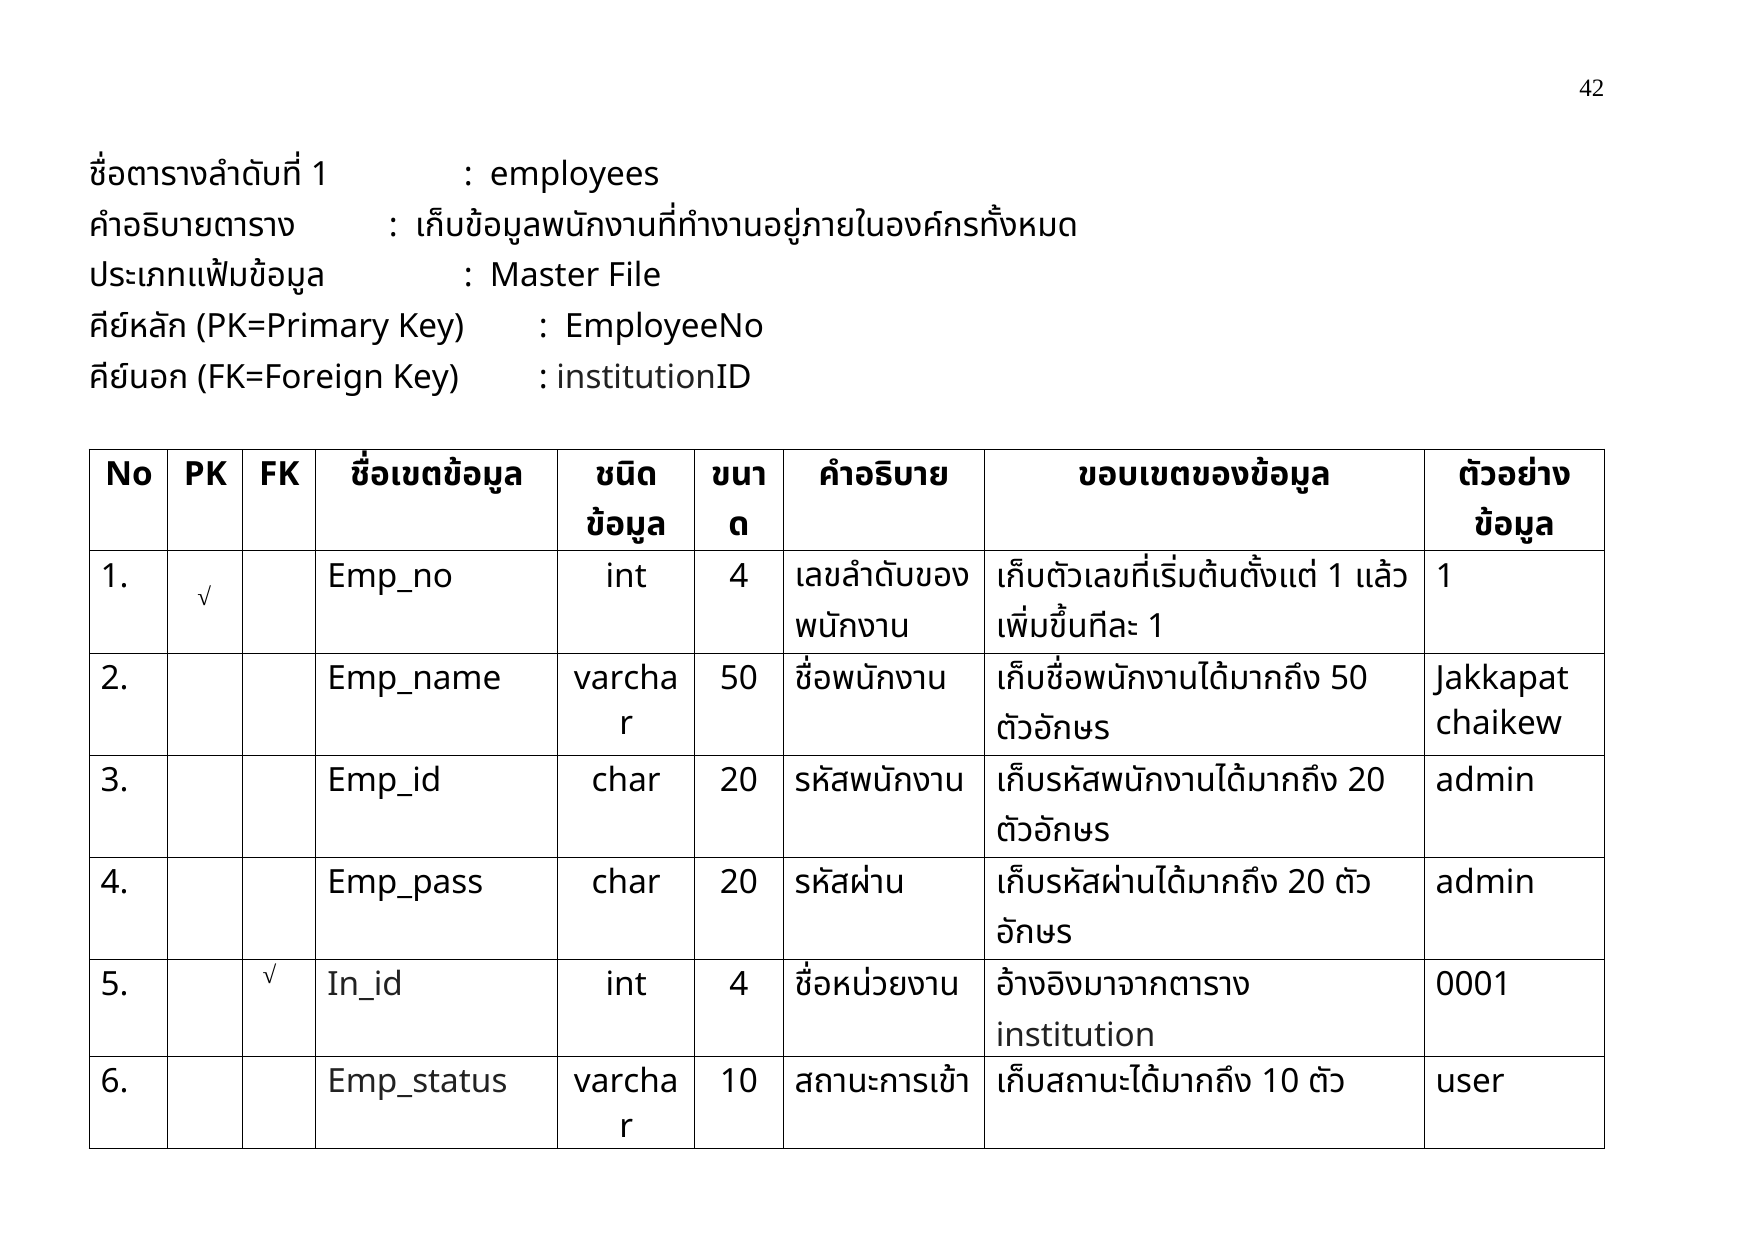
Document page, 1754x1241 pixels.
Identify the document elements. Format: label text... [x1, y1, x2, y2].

text คีย์หลัก (PK=Primary Key) : EmployeeNo [88, 302, 1604, 352]
text คีย์นอก (FK=Foreign Key) : institutionID [88, 352, 1604, 403]
table_cell Emp_name [316, 654, 557, 755]
table_cell รหัสผ่าน [784, 858, 984, 959]
table_cell 4 [695, 960, 783, 1056]
table_cell เก็บสถานะได้มากถึง 10 ตัวอักษร [985, 1057, 1424, 1148]
table_cell 4. [90, 858, 167, 959]
table_header ขอบเขตของข้อมูล [985, 450, 1424, 550]
table_cell Emp_status [316, 1057, 557, 1148]
table_cell 3. [90, 756, 167, 857]
table_cell อ้างอิงมาจากตาราง institution [985, 960, 1424, 1056]
table_cell สถานะการเข้าใช้ [784, 1057, 984, 1148]
table_cell [168, 654, 242, 755]
table_cell 1 [1425, 551, 1604, 653]
table_cell เก็บรหัสผ่านได้มากถึง 20 ตัวอักษร [985, 858, 1424, 959]
text คำอธิบายตาราง : เก็บข้อมูลพนักงานที่ทำงานอยู่ภายในองค์กรทั้งหมด [88, 201, 1604, 251]
table_cell 6. [90, 1057, 167, 1148]
text ประเภทแฟ้มข้อมูล : Master File [88, 251, 1604, 302]
table_cell [243, 1057, 315, 1148]
table_cell [168, 756, 242, 857]
table_cell 4 [695, 551, 783, 653]
table_header ชื่อเขตข้อมูล [316, 450, 557, 550]
table_cell int [558, 960, 694, 1056]
table_header ชนิดข้อมูล [558, 450, 694, 550]
table_cell ชื่อพนักงาน [784, 654, 984, 755]
table_cell [168, 551, 242, 653]
table_cell [168, 1057, 242, 1148]
table_cell varchar [558, 1057, 694, 1148]
table_cell 2. [90, 654, 167, 755]
table_cell 0001 [1425, 960, 1604, 1056]
table_cell 20 [695, 756, 783, 857]
table_cell char [558, 858, 694, 959]
table_cell [243, 551, 315, 653]
table_cell รหัสพนักงาน [784, 756, 984, 857]
table_cell เลขลำดับของพนักงาน [784, 551, 984, 653]
table_cell [243, 756, 315, 857]
table_cell Emp_pass [316, 858, 557, 959]
table_cell 50 [695, 654, 783, 755]
table_cell char [558, 756, 694, 857]
table_cell int [558, 551, 694, 653]
table_cell 20 [695, 858, 783, 959]
table_header คำอธิบาย [784, 450, 984, 550]
table_cell ชื่อหน่วยงาน [784, 960, 984, 1056]
table_cell admin [1425, 858, 1604, 959]
table_cell Emp_id [316, 756, 557, 857]
table_cell [168, 960, 242, 1056]
table_cell [168, 858, 242, 959]
table_cell [243, 960, 315, 1056]
table_cell เก็บตัวเลขที่เริ่มต้นตั้งแต่ 1 แล้วเพิ่มขึ้นทีละ 1 [985, 551, 1424, 653]
table_cell admin [1425, 756, 1604, 857]
table_cell user [1425, 1057, 1604, 1148]
table_cell varchar [558, 654, 694, 755]
table_header ตัวอย่างข้อมูล [1425, 450, 1604, 550]
table_cell Jakkapat chaikew [1425, 654, 1604, 755]
table_header ขนาด [695, 450, 783, 550]
table_cell 5. [90, 960, 167, 1056]
table_cell In_id [316, 960, 557, 1056]
table_header PK [168, 450, 242, 550]
table_cell Emp_no [316, 551, 557, 653]
table_cell [243, 858, 315, 959]
table_cell 10 [695, 1057, 783, 1148]
text ชื่อตารางลำดับที่ 1 : employees [88, 150, 1604, 201]
table_header FK [243, 450, 315, 550]
table_cell เก็บรหัสพนักงานได้มากถึง 20 ตัวอักษร [985, 756, 1424, 857]
table_cell [243, 654, 315, 755]
table_cell เก็บชื่อพนักงานได้มากถึง 50 ตัวอักษร [985, 654, 1424, 755]
table_cell 1. [90, 551, 167, 653]
table_header No [90, 450, 167, 550]
